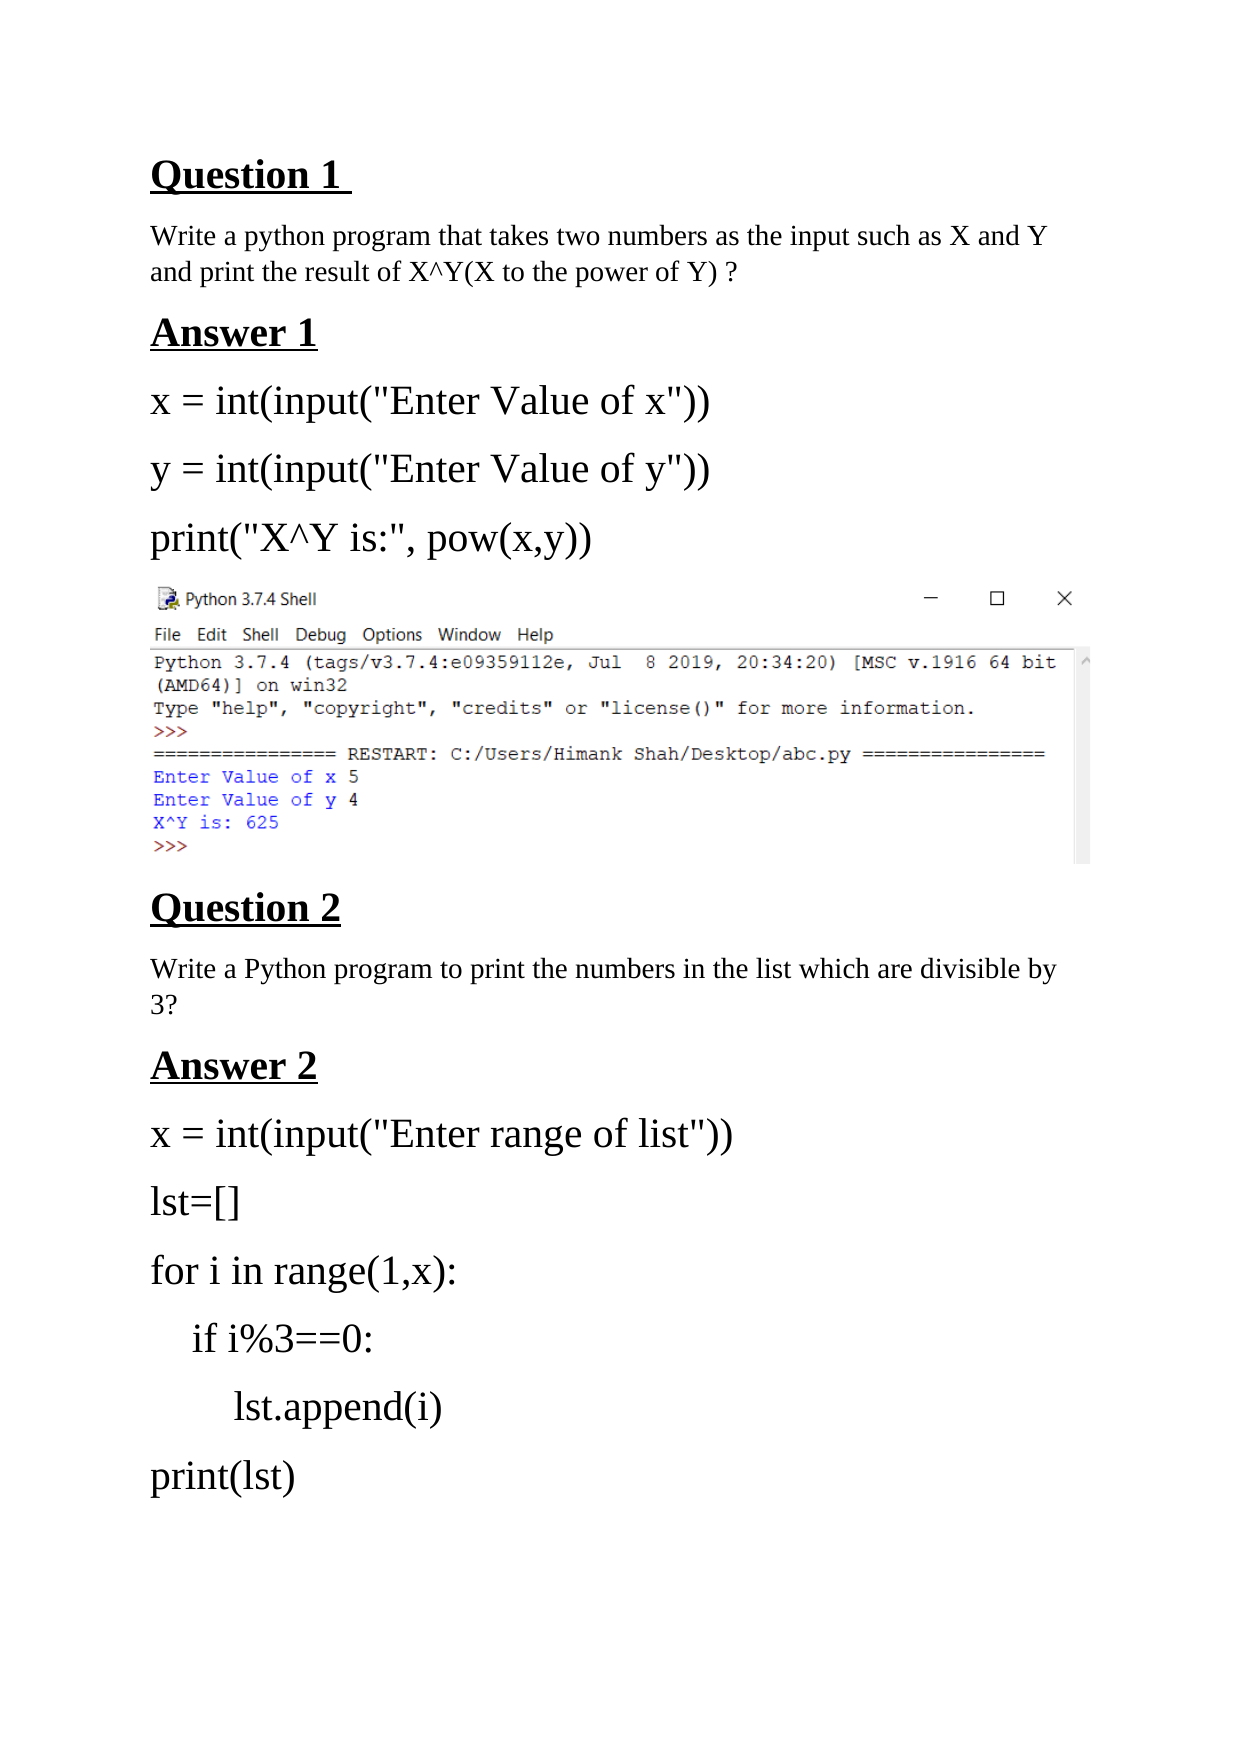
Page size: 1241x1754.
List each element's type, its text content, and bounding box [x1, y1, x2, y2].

text Write a python program that takes two numbers as the input such as X and Y and print the result of X^Y(X to the power of Y) ? [150, 218, 1090, 288]
text y = int(input("Enter Value of y")) [150, 444, 1090, 492]
text x = int(input("Enter range of list")) [150, 1108, 1090, 1156]
text Question 1 [150, 150, 1090, 198]
text x = int(input("Enter Value of x")) [150, 376, 1090, 423]
text Write a Python program to print the numbers in the list which are divisible by 3? [150, 951, 1090, 1021]
text Answer 1 [150, 307, 1090, 355]
text print("X^Y is:", pow(x,y)) [150, 512, 1090, 560]
text Answer 2 [150, 1040, 1090, 1088]
text Question 2 [150, 883, 1090, 931]
text lst.append(i) [150, 1382, 1090, 1430]
picture [150, 580, 1091, 864]
text lst=[] [150, 1177, 1090, 1225]
text print(lst) [150, 1450, 1090, 1498]
text if i%3==0: [150, 1313, 1090, 1361]
text for i in range(1,x): [150, 1245, 1090, 1293]
